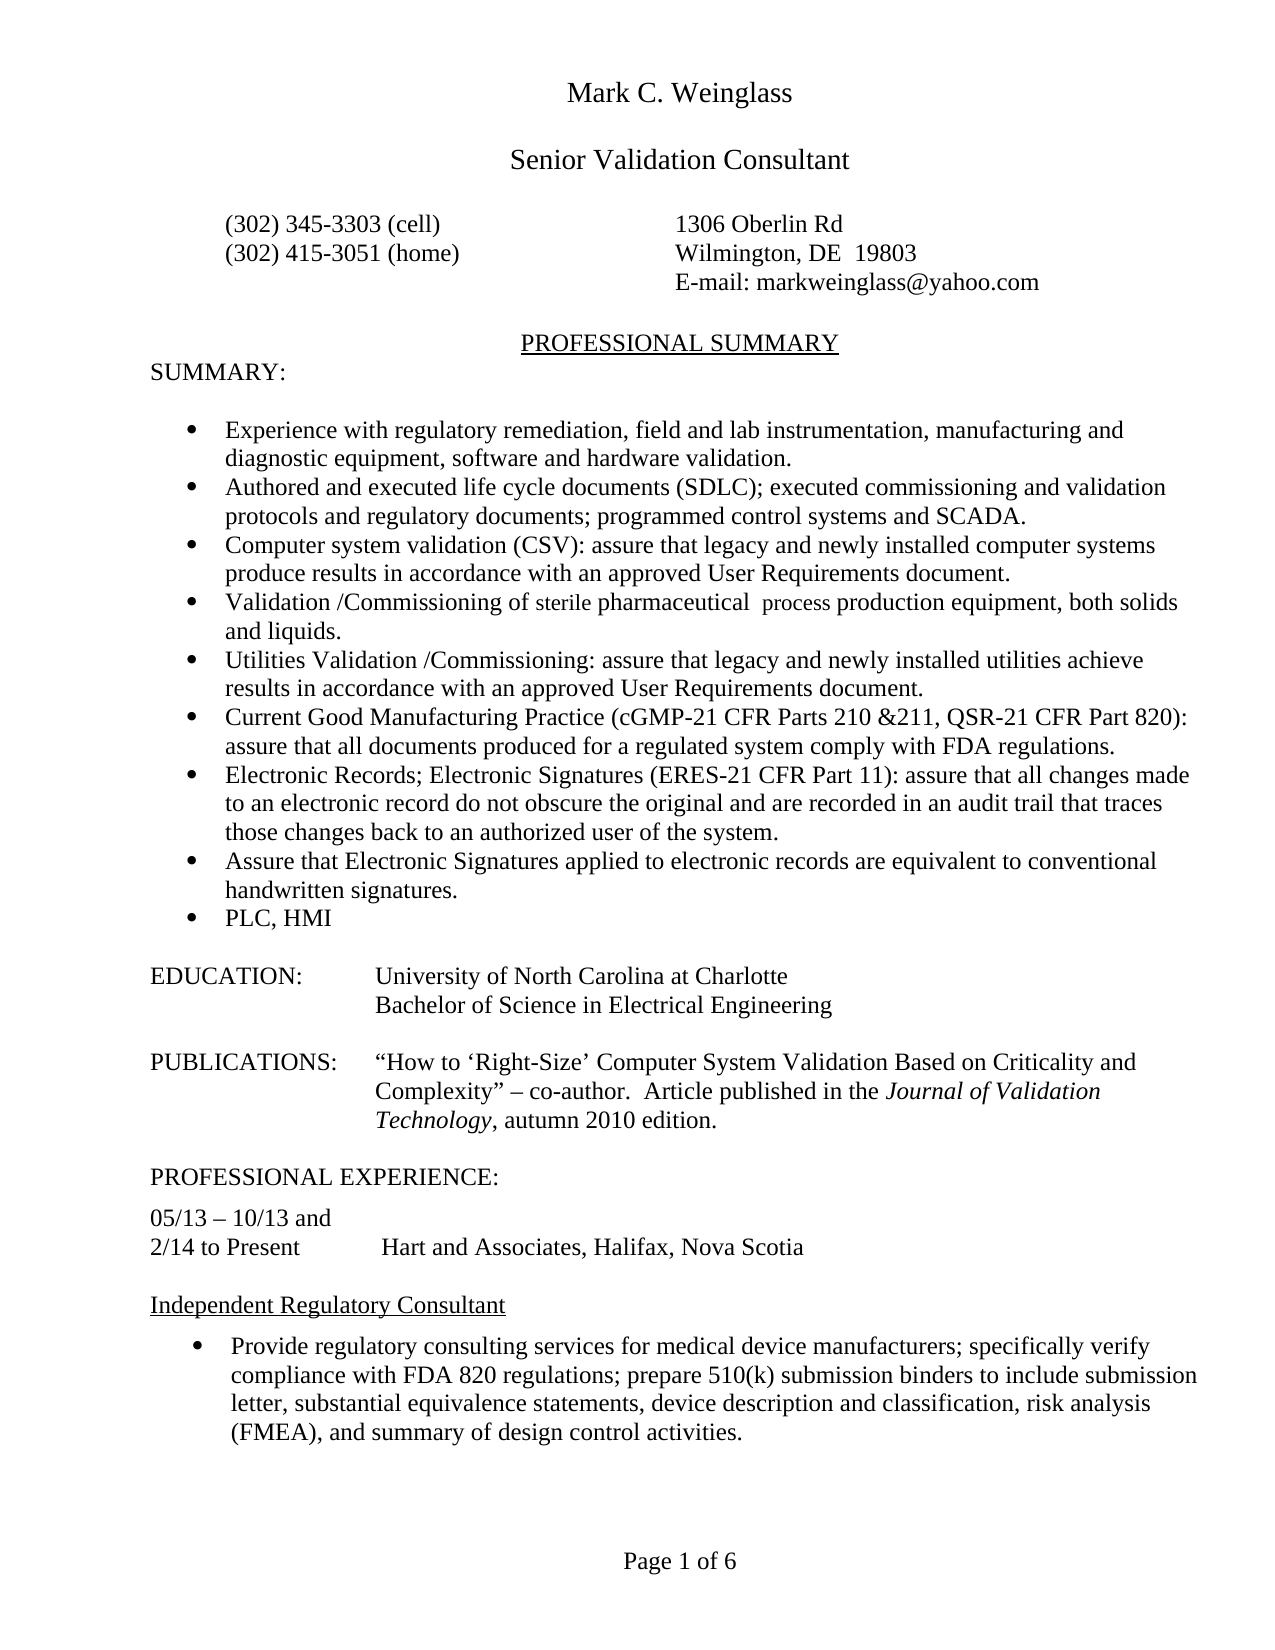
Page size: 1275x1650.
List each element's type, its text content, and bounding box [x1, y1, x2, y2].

list PLC, HMI [187, 903, 1209, 932]
list Current Good Manufacturing Practice (cGMP-21 CFR Parts 210 &211, QSR-21 CFR Part 820): assure that all documents produced for a regulated system comply with FDA regulations. [187, 702, 1209, 760]
text Independent Regulatory Consultant [150, 1290, 1209, 1318]
text EDUCATION: University of North Carolina at Charlotte [150, 961, 1209, 990]
text 05/13 – 10/13 and [150, 1203, 1209, 1232]
text (302) 345-3303 (cell) 1306 Oberlin Rd [225, 209, 1209, 238]
text E-mail: markweinglass@yahoo.com [225, 267, 1209, 295]
text PROFESSIONAL EXPERIENCE: [150, 1162, 1209, 1191]
list Assure that Electronic Signatures applied to electronic records are equivalent to conventional handwritten signatures. [187, 846, 1209, 903]
list Authored and executed life cycle documents (SDLC); executed commissioning and validation protocols and regulatory documents; programmed control systems and SCADA. [187, 472, 1209, 530]
text Senior Validation Consultant [150, 142, 1209, 176]
list Validation /Commissioning of sterile pharmaceutical process production equipment, both solids and liquids. [187, 587, 1209, 645]
subtitle PROFESSIONAL SUMMARY [150, 328, 1209, 357]
list Utilities Validation /Commissioning: assure that legacy and newly installed utilities achieve results in accordance with an approved User Requirements document. [187, 645, 1209, 702]
text PUBLICATIONS: “How to ‘Right-Size’ Computer System Validation Based on Criticality and Complexity” – co-author. Article published in the Journal of Validation Technology, autumn 2010 edition. [150, 1047, 1209, 1133]
list Experience with regulatory remediation, field and lab instrumentation, manufacturing and diagnostic equipment, software and hardware validation. [187, 415, 1209, 472]
text Bachelor of Science in Electrical Engineering [262, 990, 1209, 1018]
text (302) 415-3051 (home) Wilmington, DE 19803 [225, 238, 1209, 267]
text 2/14 to Present Hart and Associates, Halifax, Nova Scotia [150, 1232, 1209, 1261]
list Electronic Records; Electronic Signatures (ERES-21 CFR Part 11): assure that all changes made to an electronic record do not obscure the original and are recorded in an audit trail that traces those changes back to an authorized user of the system. [187, 760, 1209, 846]
list Provide regulatory consulting services for medical device manufacturers; specifically verify compliance with FDA 820 regulations; prepare 510(k) submission binders to include submission letter, substantial equivalence statements, device description and classification, risk analysis (FMEA), and summary of design control activities. [193, 1331, 1209, 1446]
text Mark C. Weinglass [150, 75, 1209, 108]
list Computer system validation (CSV): assure that legacy and newly installed computer systems produce results in accordance with an approved User Requirements document. [187, 530, 1209, 587]
text SUMMARY: [150, 357, 1209, 386]
